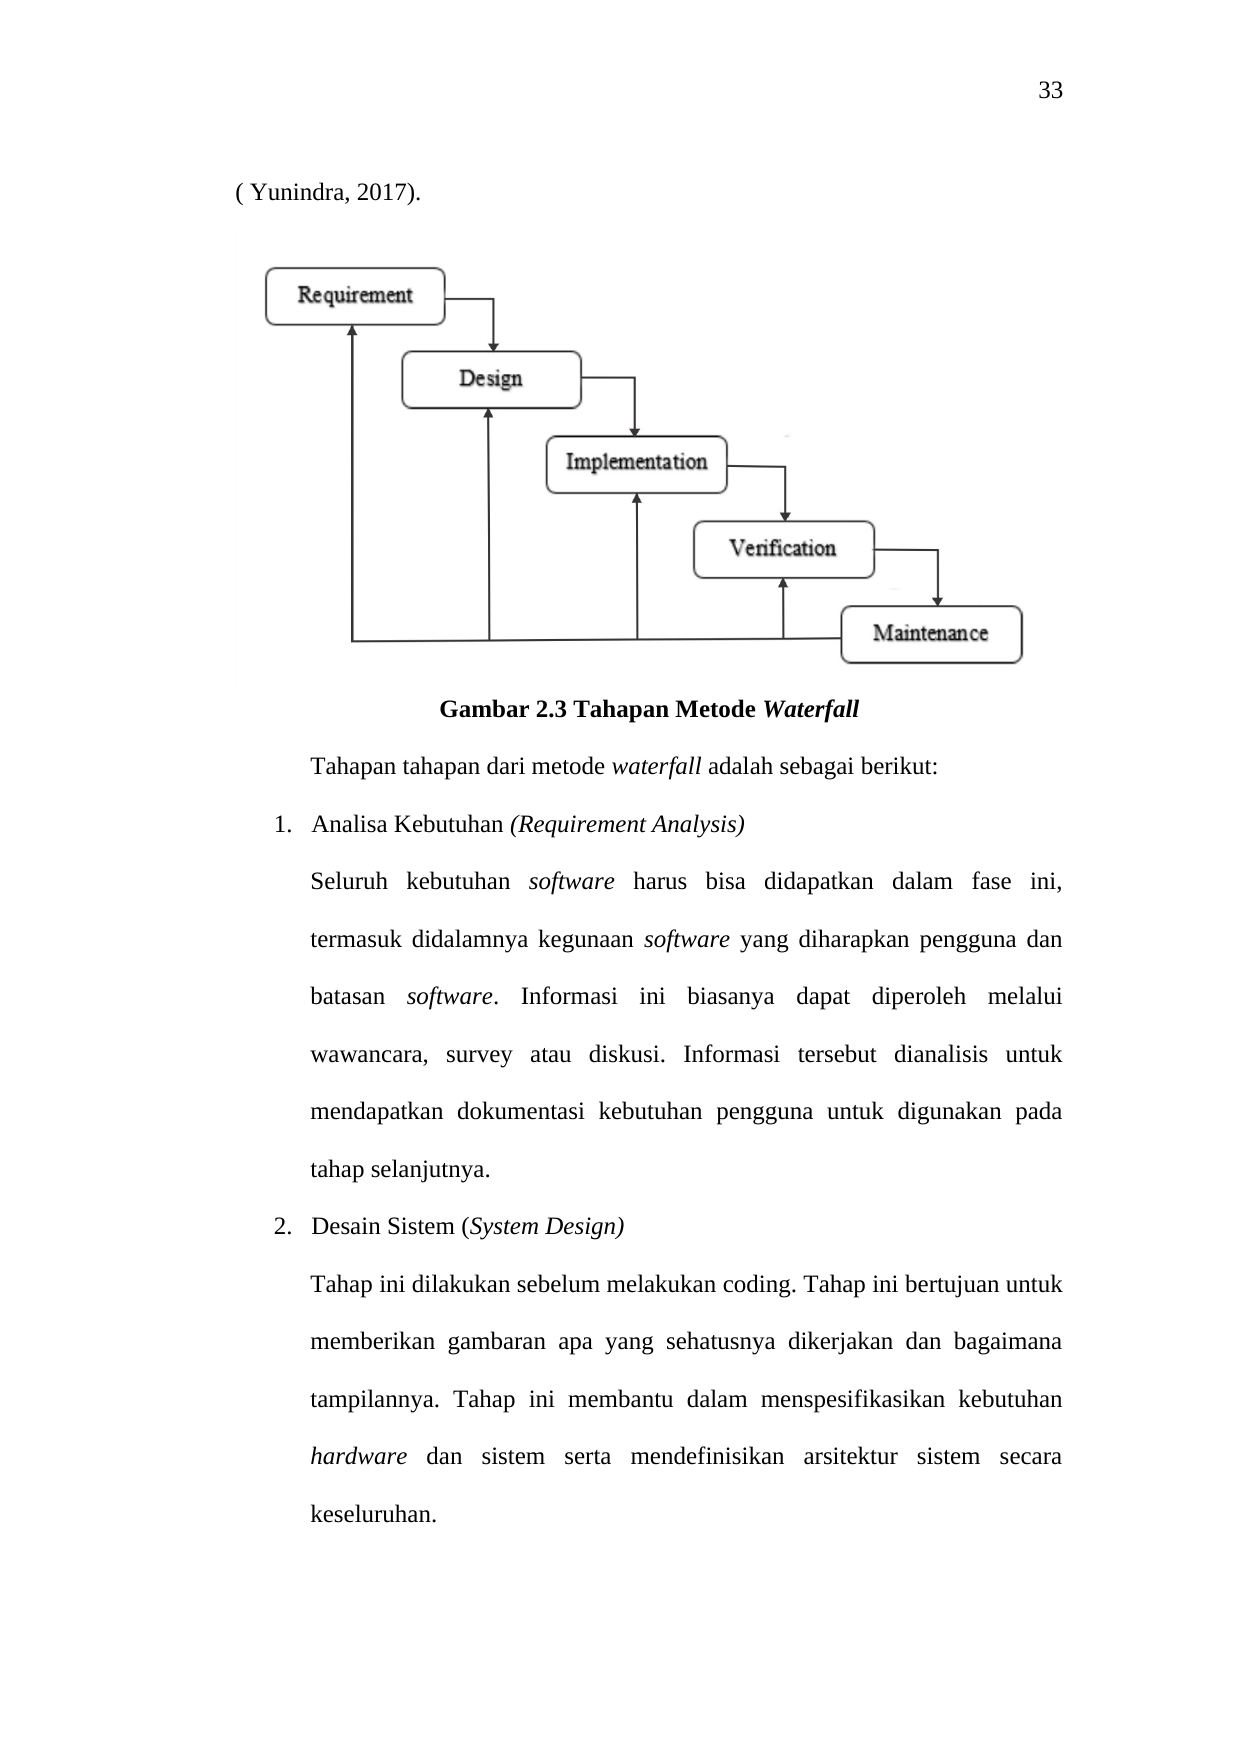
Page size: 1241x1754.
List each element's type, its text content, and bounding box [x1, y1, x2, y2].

list Seluruh kebutuhan software harus bisa didapatkan dalam fase ini, termasuk didalamnya kegunaan software yang diharapkan pengguna dan batasan software. Informasi ini biasanya dapat diperoleh melalui wawancara, survey atau diskusi. Informasi tersebut dianalisis untuk mendapatkan dokumentasi kebutuhan pengguna untuk digunakan pada tahap selanjutnya. [310, 866, 1063, 1182]
picture [235, 234, 1051, 690]
list Desain Sistem (System Design) [274, 1211, 1063, 1240]
text Tahapan tahapan dari metode waterfall adalah sebagai berikut: [235, 751, 1063, 780]
list Analisa Kebutuhan (Requirement Analysis) [274, 809, 1063, 837]
list Tahap ini dilakukan sebelum melakukan coding. Tahap ini bertujuan untuk memberikan gambaran apa yang sehatusnya dikerjakan dan bagaimana tampilannya. Tahap ini membantu dalam menspesifikasikan kebutuhan hardware dan sistem serta mendefinisikan arsitektur sistem secara keseluruhan. [310, 1269, 1063, 1527]
text ( Yunindra, 2017). [235, 177, 1063, 206]
text Gambar 2.3 Tahapan Metode Waterfall [235, 694, 1063, 722]
